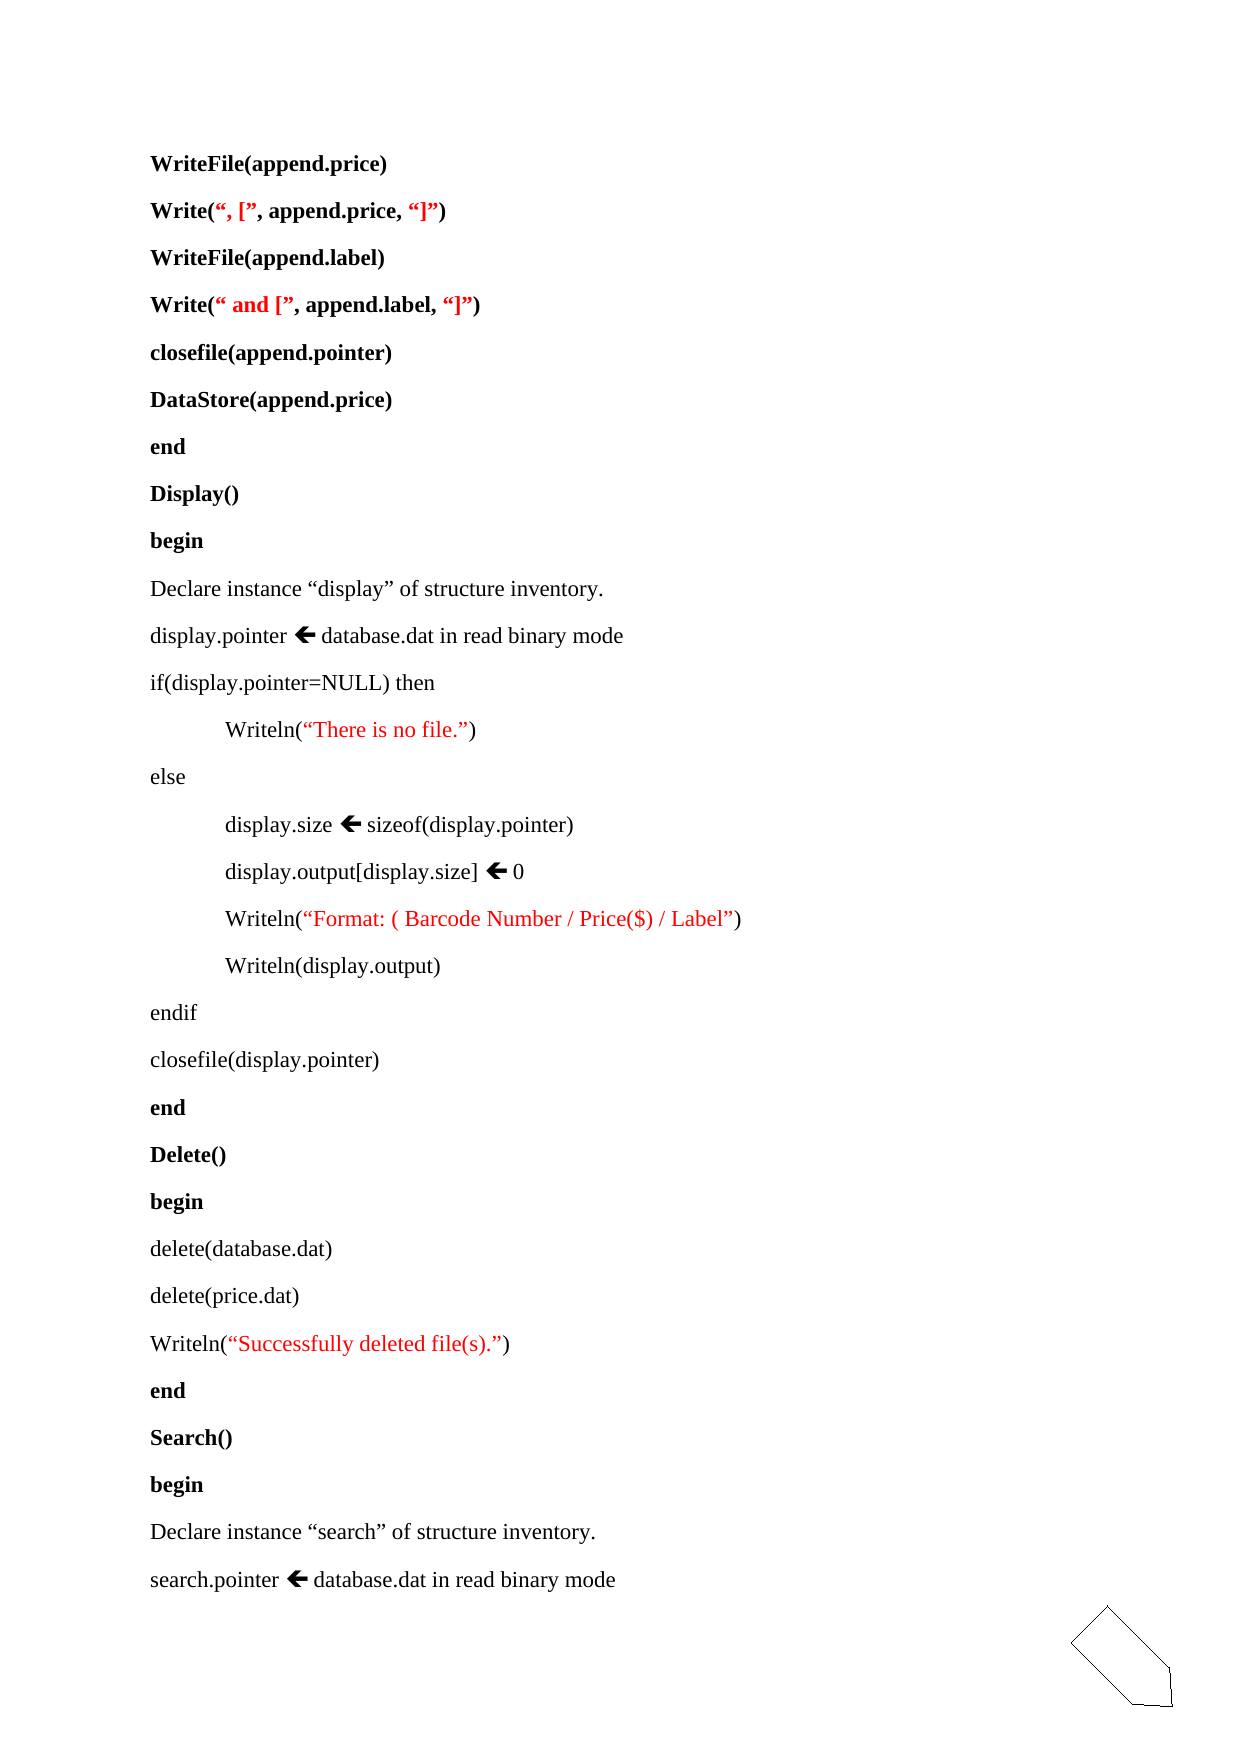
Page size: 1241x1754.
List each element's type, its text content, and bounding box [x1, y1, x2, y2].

text begin [150, 527, 1090, 554]
text delete(price.dat) [150, 1282, 1090, 1309]
text closefile(append.pointer) [150, 339, 1090, 365]
text Write(“, [”, append.price, “]”) [150, 197, 1090, 223]
text begin [150, 1188, 1090, 1214]
text display.pointer database.dat in read binary mode [150, 622, 1090, 648]
text WriteFile(append.price) [150, 150, 1090, 176]
text end [150, 433, 1090, 459]
text WriteFile(append.label) [150, 244, 1090, 271]
text if(display.pointer=NULL) then [150, 669, 1090, 695]
text begin [150, 1471, 1090, 1498]
text end [150, 1094, 1090, 1120]
text Delete() [150, 1141, 1090, 1167]
text display.size sizeof(display.pointer) [150, 811, 1090, 837]
text Writeln(“There is no file.”) [150, 716, 1090, 743]
text display.output[display.size] 0 [150, 858, 1090, 884]
text Search() [150, 1424, 1090, 1450]
text delete(database.dat) [150, 1235, 1090, 1262]
text Writeln(“Successfully deleted file(s).”) [150, 1330, 1090, 1356]
text DataStore(append.price) [150, 386, 1090, 412]
text end [150, 1377, 1090, 1403]
text Writeln(display.output) [150, 952, 1090, 978]
text endif [150, 999, 1090, 1026]
text closefile(display.pointer) [150, 1047, 1090, 1073]
text Write(“ and [”, append.label, “]”) [150, 292, 1090, 318]
text Display() [150, 480, 1090, 507]
text Declare instance “display” of structure inventory. [150, 575, 1090, 601]
text Writeln(“Format: ( Barcode Number / Price($) / Label”) [150, 905, 1090, 931]
text else [150, 763, 1090, 790]
text search.pointer database.dat in read binary mode [150, 1566, 1090, 1592]
text Declare instance “search” of structure inventory. [150, 1518, 1090, 1545]
